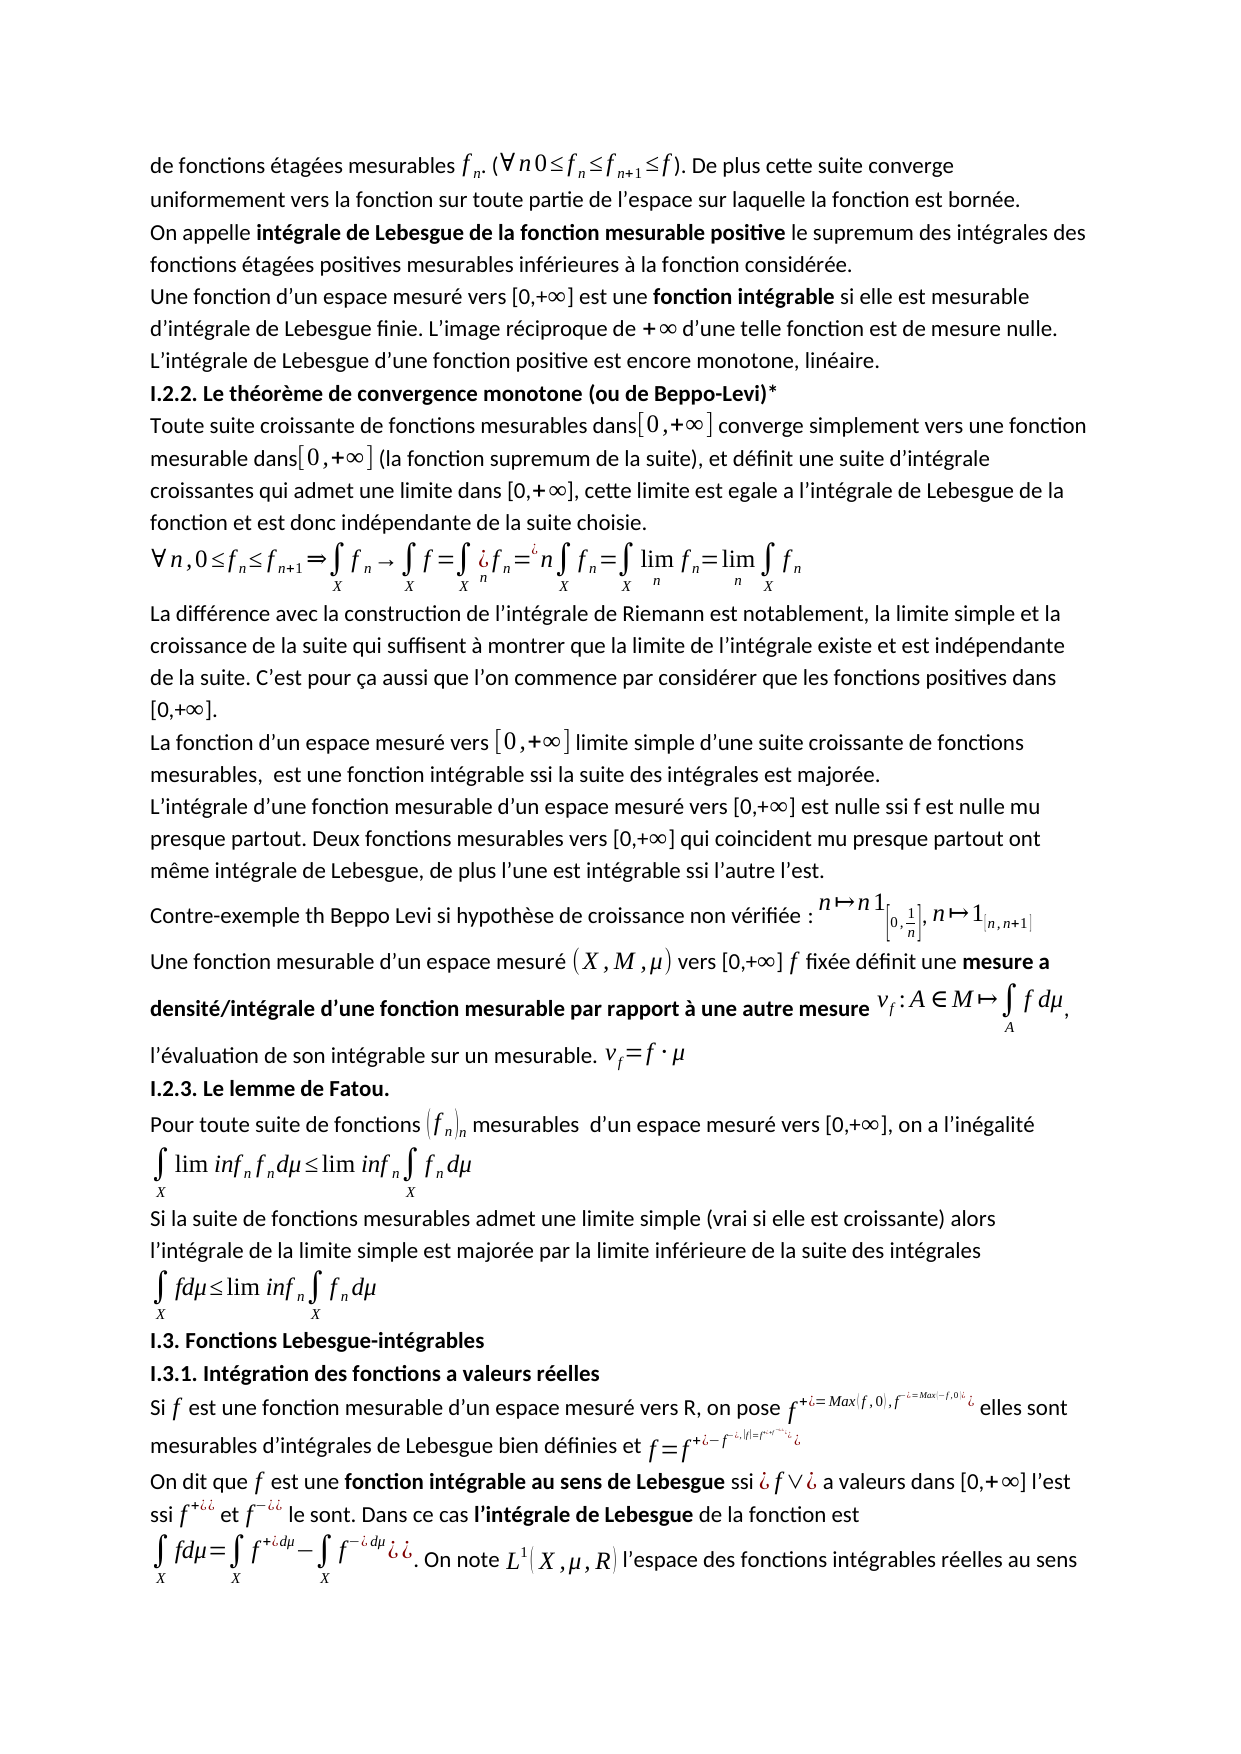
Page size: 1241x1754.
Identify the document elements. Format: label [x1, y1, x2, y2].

text [150, 150, 1090, 1587]
